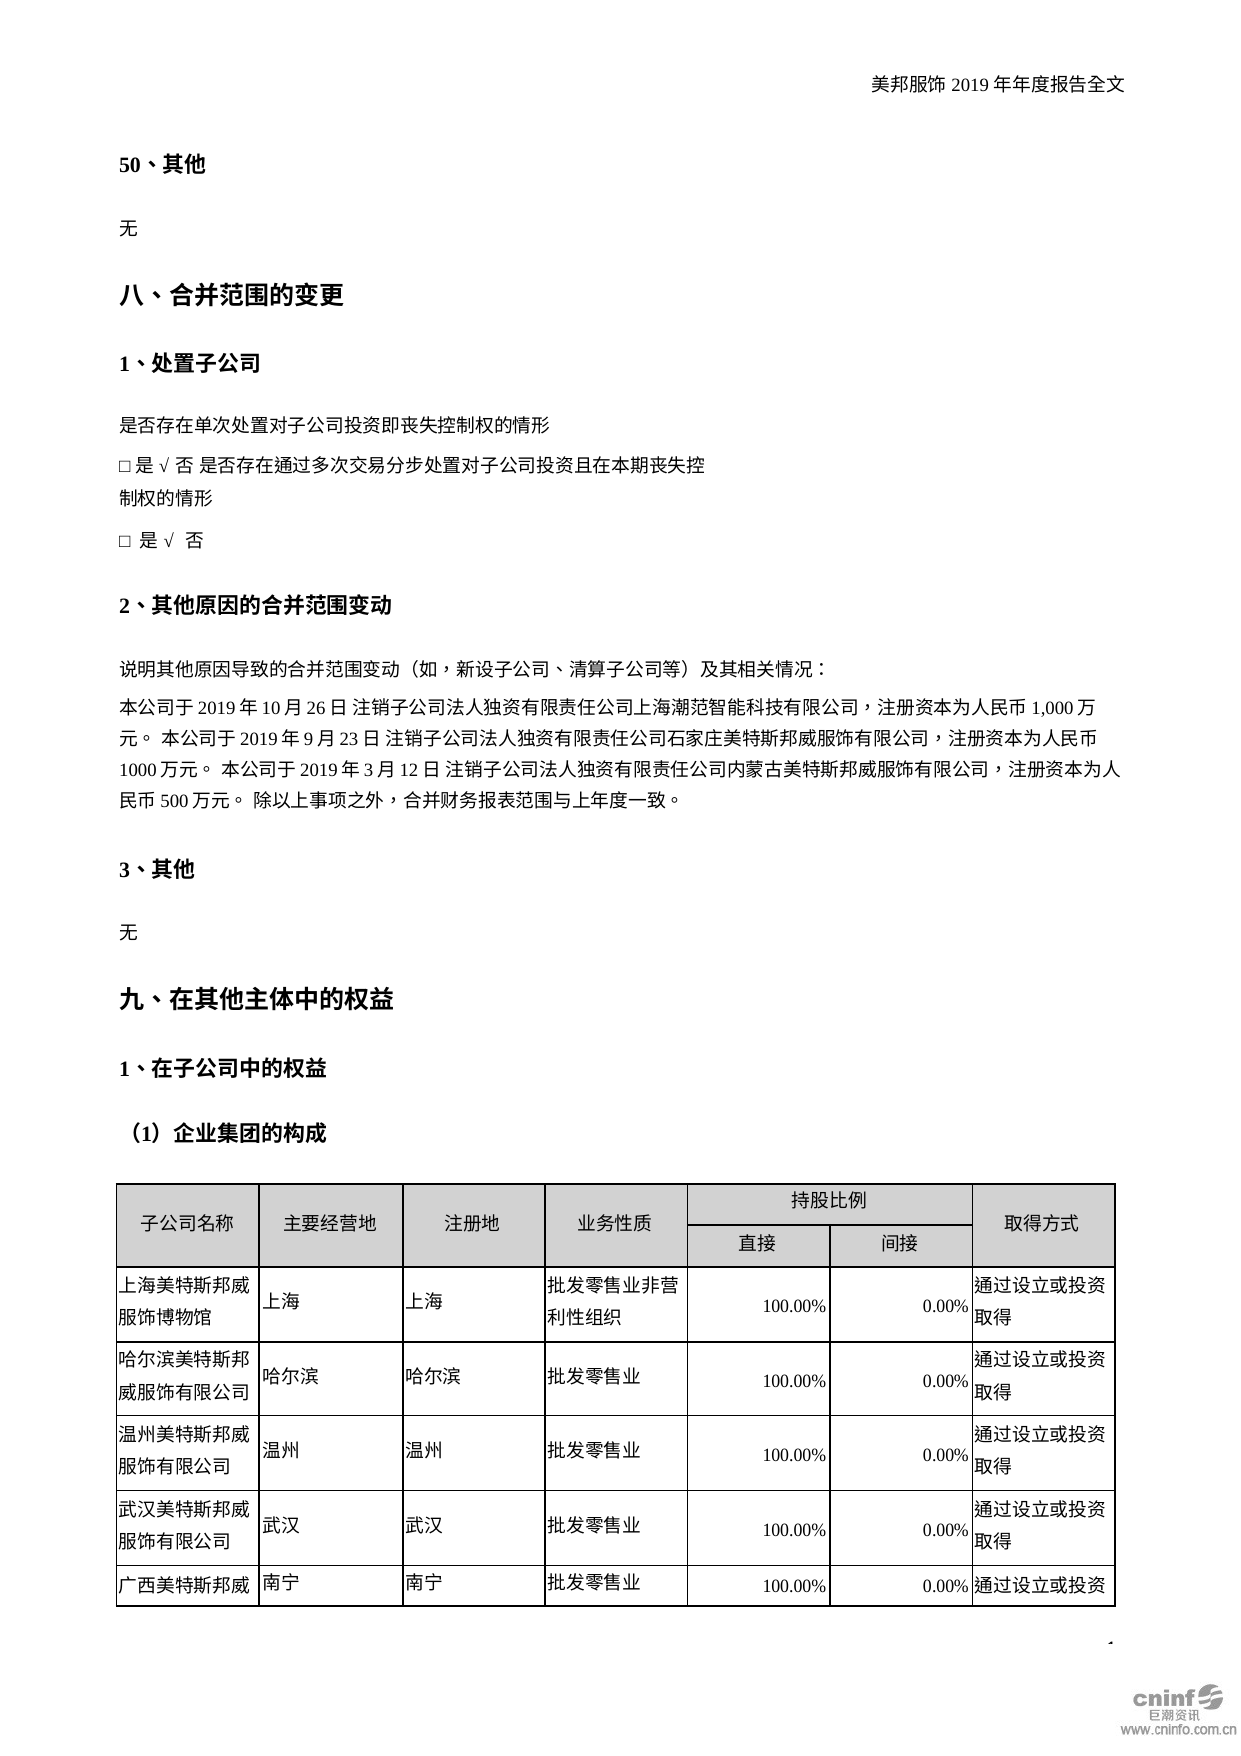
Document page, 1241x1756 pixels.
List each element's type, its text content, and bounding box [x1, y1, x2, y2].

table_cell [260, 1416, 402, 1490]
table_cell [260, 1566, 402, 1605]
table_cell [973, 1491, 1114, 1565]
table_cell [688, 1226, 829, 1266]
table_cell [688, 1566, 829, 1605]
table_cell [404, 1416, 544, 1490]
subtitle 50、其他 [119, 149, 1240, 179]
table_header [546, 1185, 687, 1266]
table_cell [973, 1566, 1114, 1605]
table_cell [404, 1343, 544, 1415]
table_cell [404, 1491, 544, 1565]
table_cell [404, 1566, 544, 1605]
text 本公司于2019年10月26日 注销子公司法人独资有限责任公司上海潮范智能科技有限公司，注册资本为人民币1,000万元。 本公司于2019年9月23日 注销子公司法人独资有限责任公司石家庄美特斯邦威服饰有限公司，注册资本为人民币1000万元。 本公司于2019年3月12日 注销子公司法人独资有限责任公司内蒙古美特斯邦威服饰有限公司，注册资本为人民币500万元。 除以上事项之外，合并财务报表范围与上年度一致。 [119, 694, 1129, 812]
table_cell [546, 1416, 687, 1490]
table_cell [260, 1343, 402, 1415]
text 说明其他原因导致的合并范围变动（如，新设子公司、清算子公司等）及其相关情况： [119, 656, 1240, 681]
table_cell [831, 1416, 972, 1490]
text 无 [119, 920, 1240, 945]
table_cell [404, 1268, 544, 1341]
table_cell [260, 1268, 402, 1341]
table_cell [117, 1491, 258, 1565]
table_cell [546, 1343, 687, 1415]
subtitle （1）企业集团的构成 [119, 1118, 1240, 1147]
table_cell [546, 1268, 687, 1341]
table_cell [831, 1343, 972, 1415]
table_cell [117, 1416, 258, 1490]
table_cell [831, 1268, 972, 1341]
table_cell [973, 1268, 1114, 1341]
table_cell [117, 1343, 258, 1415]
subtitle 1、处置子公司 [119, 348, 1240, 378]
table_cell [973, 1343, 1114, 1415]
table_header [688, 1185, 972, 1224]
picture [1115, 1681, 1240, 1738]
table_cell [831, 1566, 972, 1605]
text 无 [119, 215, 1240, 241]
subtitle 八、合并范围的变更 [119, 277, 1240, 311]
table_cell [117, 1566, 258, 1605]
subtitle 1、在子公司中的权益 [119, 1053, 1240, 1082]
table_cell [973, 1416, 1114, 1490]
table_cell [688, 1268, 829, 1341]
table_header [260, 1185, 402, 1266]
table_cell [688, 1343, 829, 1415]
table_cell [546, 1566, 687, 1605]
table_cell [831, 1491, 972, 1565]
text □ 是 √ 否 是否存在通过多次交易分步处置对子公司投资且在本期丧失控制权的情形 [119, 452, 721, 511]
subtitle 3、其他 [119, 854, 1240, 884]
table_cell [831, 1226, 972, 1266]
subtitle 九、在其他主体中的权益 [119, 982, 1240, 1016]
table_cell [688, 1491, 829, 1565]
subtitle 2、其他原因的合并范围变动 [119, 590, 1240, 620]
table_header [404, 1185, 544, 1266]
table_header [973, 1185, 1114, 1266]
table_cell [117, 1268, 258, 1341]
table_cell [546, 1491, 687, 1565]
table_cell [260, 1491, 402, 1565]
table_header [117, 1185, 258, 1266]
text 是否存在单次处置对子公司投资即丧失控制权的情形 [119, 412, 1240, 437]
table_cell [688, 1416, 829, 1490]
text □ 是 √ 否 [119, 527, 1240, 553]
